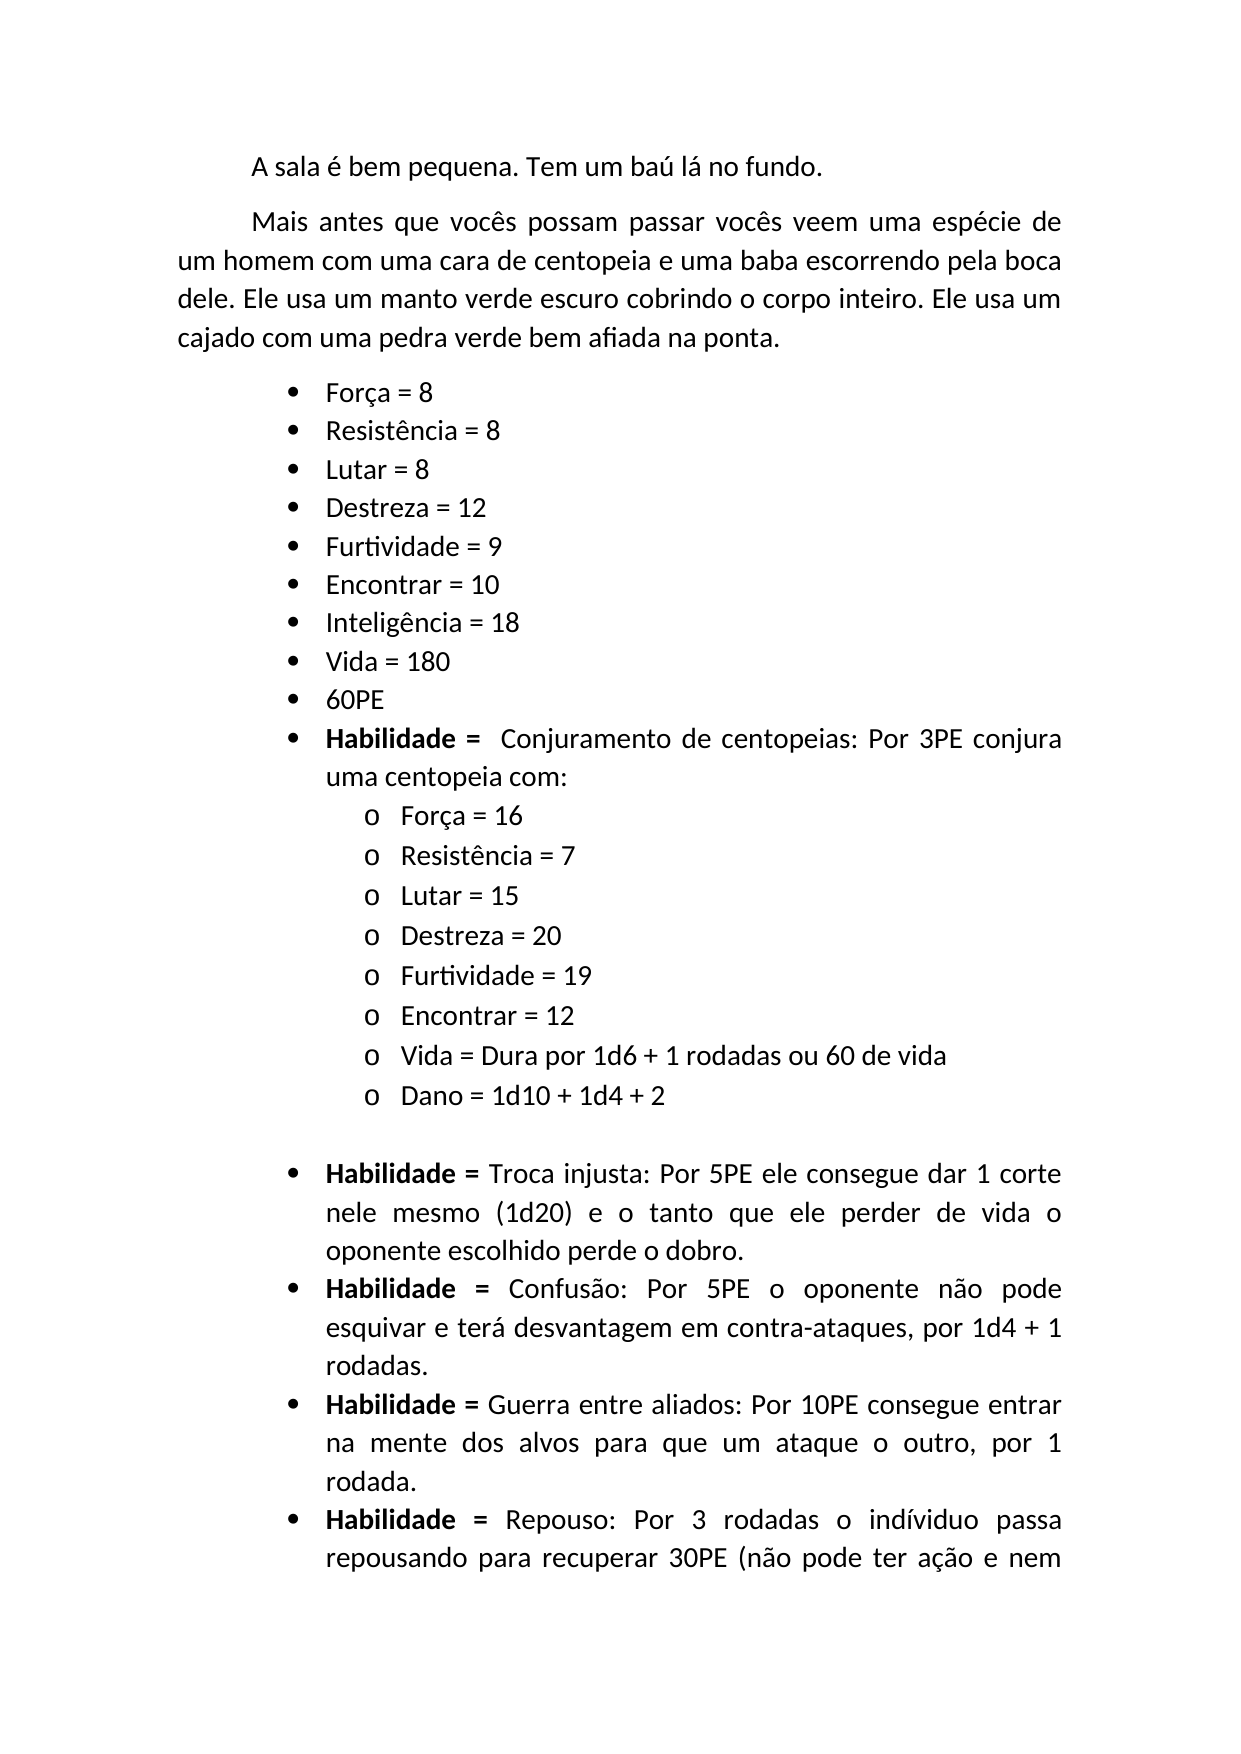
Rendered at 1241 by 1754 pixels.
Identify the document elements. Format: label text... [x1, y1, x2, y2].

list Lutar = 8 [288, 451, 1063, 486]
list Inteligência = 18 [288, 604, 1063, 640]
list Habilidade = Conjuramento de centopeias: Por 3PE conjura uma centopeia com: [288, 720, 1063, 794]
text A sala é bem pequena. Tem um baú lá no fundo. [177, 148, 1063, 183]
list Resistência = 8 [288, 412, 1063, 448]
list Habilidade = Troca injusta: Por 5PE ele consegue dar 1 corte nele mesmo (1d20) e o tanto que ele perder de vida o oponente escolhido perde o dobro. [288, 1155, 1063, 1268]
list Destreza = 20 [363, 917, 1063, 954]
text Mais antes que vocês possam passar vocês veem uma espécie de um homem com uma cara de centopeia e uma baba escorrendo pela boca dele. Ele usa um manto verde escuro cobrindo o corpo inteiro. Ele usa um cajado com uma pedra verde bem afiada na ponta. [177, 203, 1063, 354]
list Habilidade = Guerra entre aliados: Por 10PE consegue entrar na mente dos alvos para que um ataque o outro, por 1 rodada. [288, 1386, 1063, 1498]
list Força = 16 [363, 797, 1063, 834]
list 60PE [288, 681, 1063, 717]
list Lutar = 15 [363, 877, 1063, 914]
list Furtividade = 19 [363, 957, 1063, 994]
list Habilidade = Confusão: Por 5PE o oponente não pode esquivar e terá desvantagem em contra-ataques, por 1d4 + 1 rodadas. [288, 1271, 1063, 1383]
list Resistência = 7 [363, 837, 1063, 874]
list Encontrar = 10 [288, 566, 1063, 602]
list Destreza = 12 [288, 489, 1063, 525]
list Encontrar = 12 [363, 997, 1063, 1034]
list Vida = 180 [288, 643, 1063, 679]
list Força = 8 [288, 374, 1063, 409]
list Vida = Dura por 1d6 + 1 rodadas ou 60 de vida [363, 1037, 1063, 1074]
list Furtividade = 9 [288, 528, 1063, 563]
list Dano = 1d10 + 1d4 + 2 [363, 1077, 1063, 1114]
